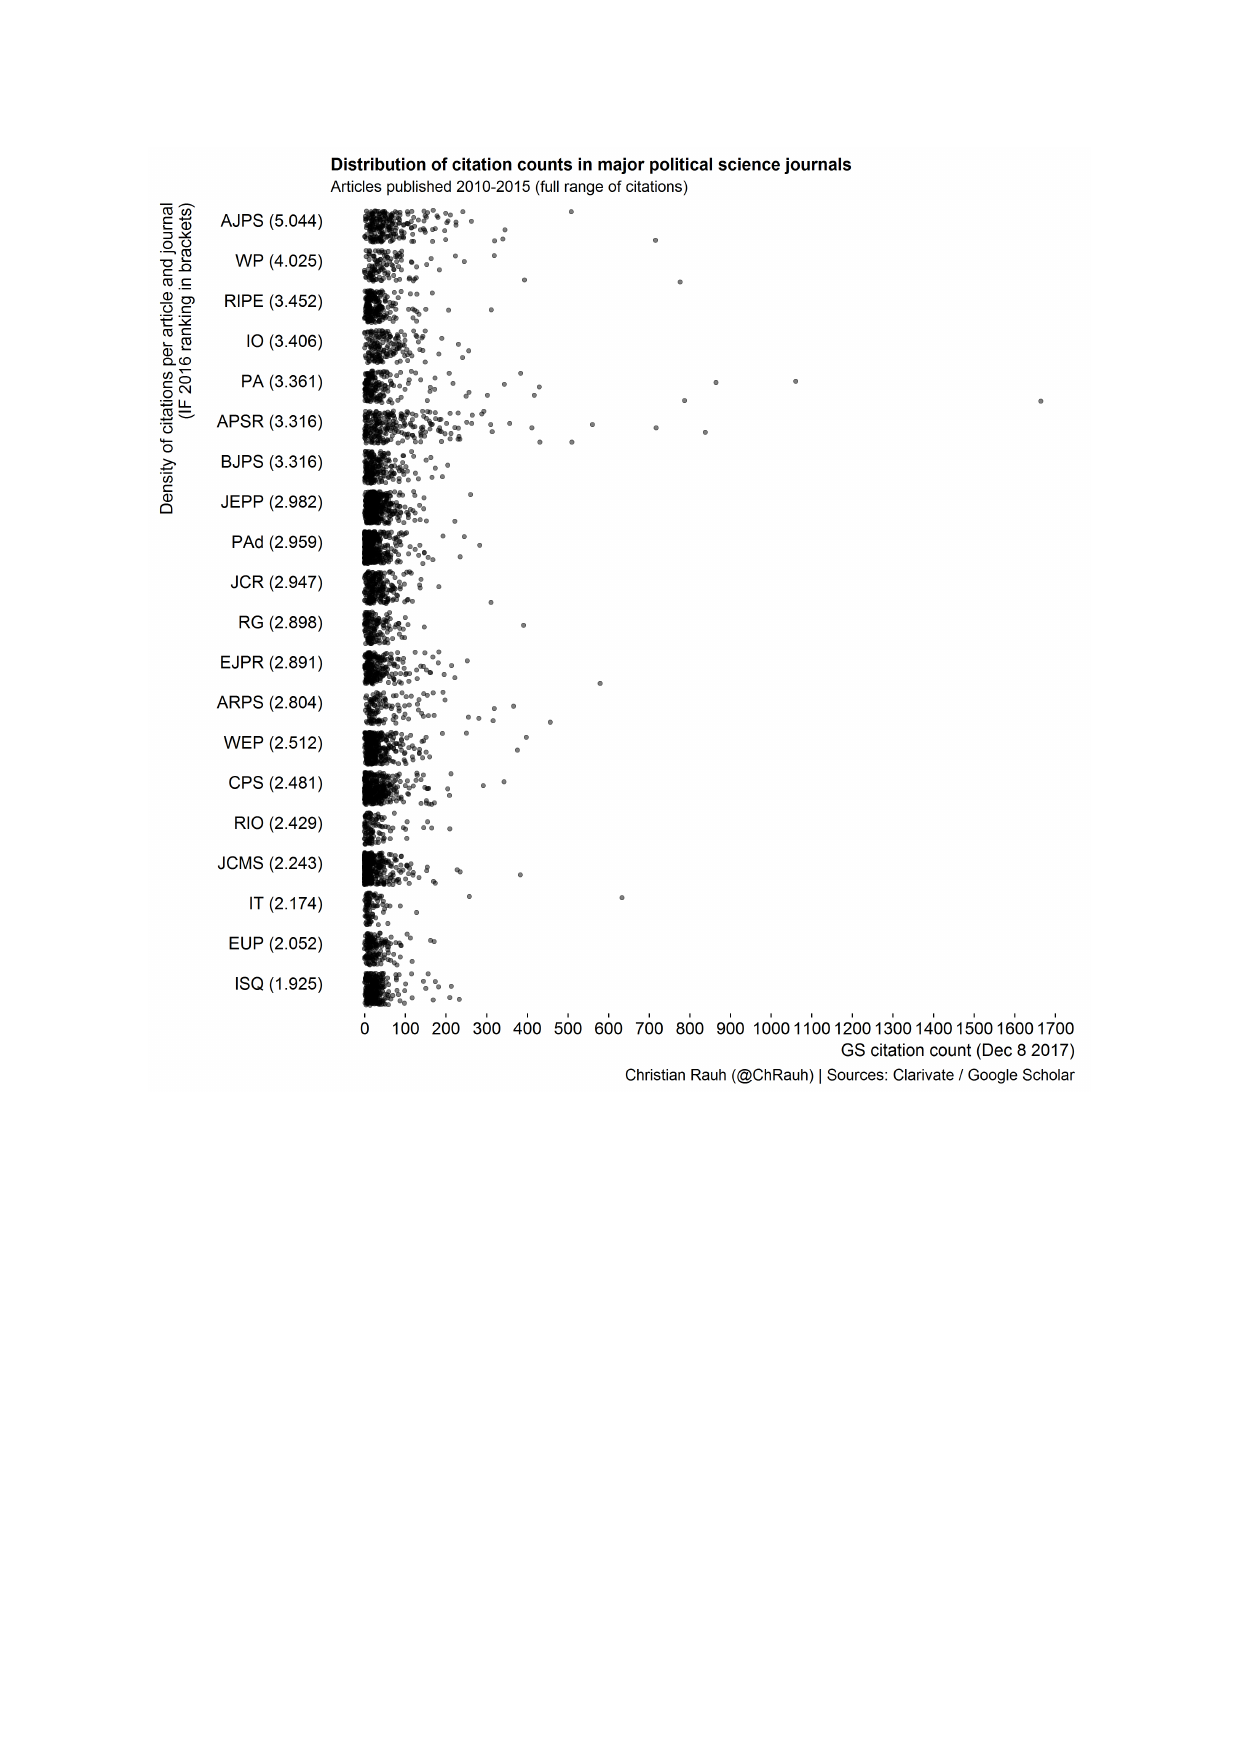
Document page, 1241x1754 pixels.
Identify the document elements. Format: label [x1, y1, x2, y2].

picture [147, 147, 1092, 1092]
